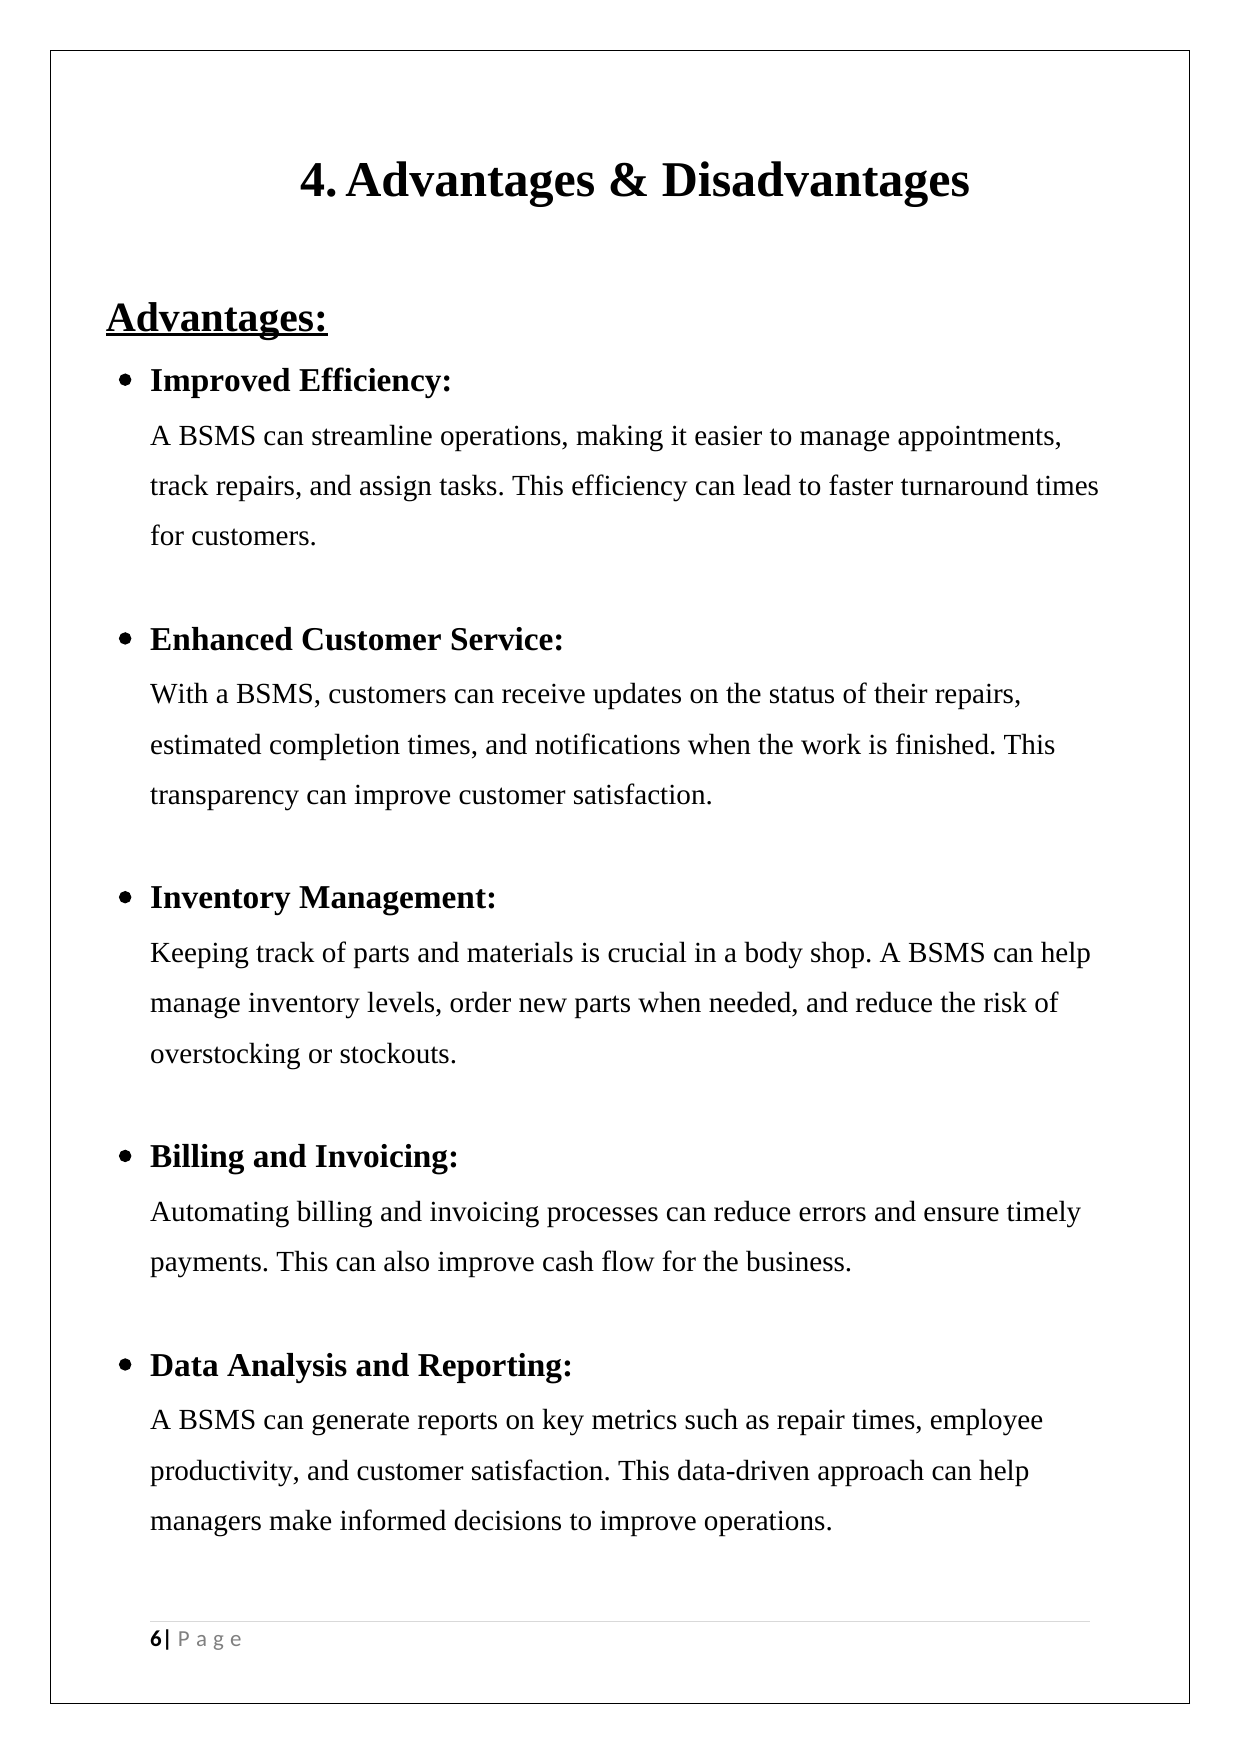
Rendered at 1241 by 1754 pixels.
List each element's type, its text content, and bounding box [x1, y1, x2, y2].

list Improved Efficiency: [119, 360, 1124, 399]
list Billing and Invoicing: [119, 1137, 1124, 1175]
list A BSMS can generate reports on key metrics such as repair times, employee productivity, and customer satisfaction. This data-driven approach can help managers make informed decisions to improve operations. [150, 1402, 1124, 1537]
list Automating billing and invoicing processes can reduce errors and ensure timely payments. This can also improve cash flow for the business. [150, 1194, 1124, 1278]
list Data Analysis and Reporting: [119, 1345, 1124, 1383]
list Keeping track of parts and materials is crucial in a body shop. A BSMS can help manage inventory levels, order new parts when needed, and reduce the risk of overstocking or stockouts. [150, 935, 1124, 1069]
list Advantages & Disadvantages [179, 150, 1090, 207]
list A BSMS can streamline operations, making it easier to manage appointments, track repairs, and assign tasks. This efficiency can lead to faster turnaround times for customers. [150, 418, 1124, 552]
text Advantages: [106, 292, 1124, 340]
list Inventory Management: [119, 878, 1124, 916]
list Enhanced Customer Service: [119, 619, 1124, 657]
list With a BSMS, customers can receive updates on the status of their repairs, estimated completion times, and notifications when the work is finished. This transparency can improve customer satisfaction. [150, 677, 1124, 811]
